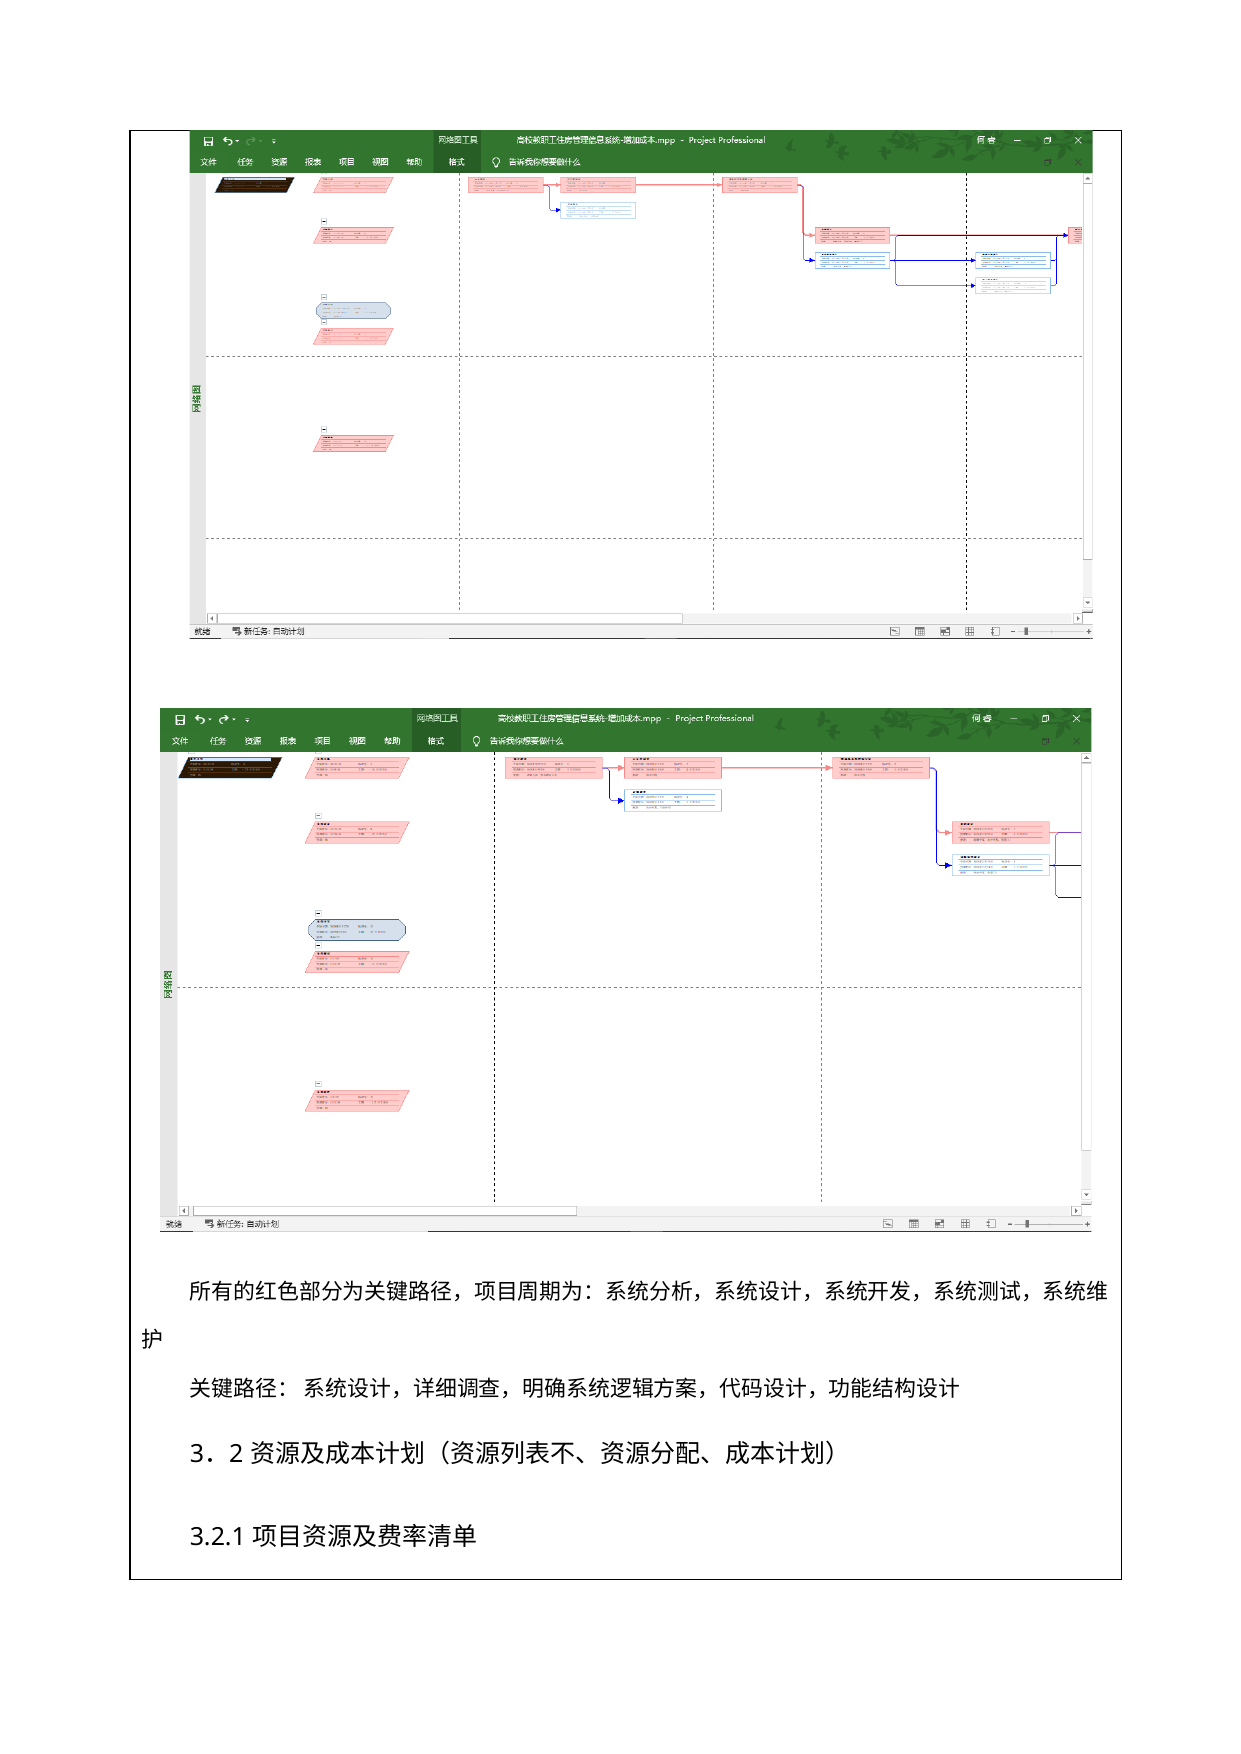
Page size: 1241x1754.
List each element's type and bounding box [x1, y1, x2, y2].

picture [160, 708, 1092, 1232]
picture [189, 130, 1093, 639]
table_cell [131, 131, 1121, 1579]
